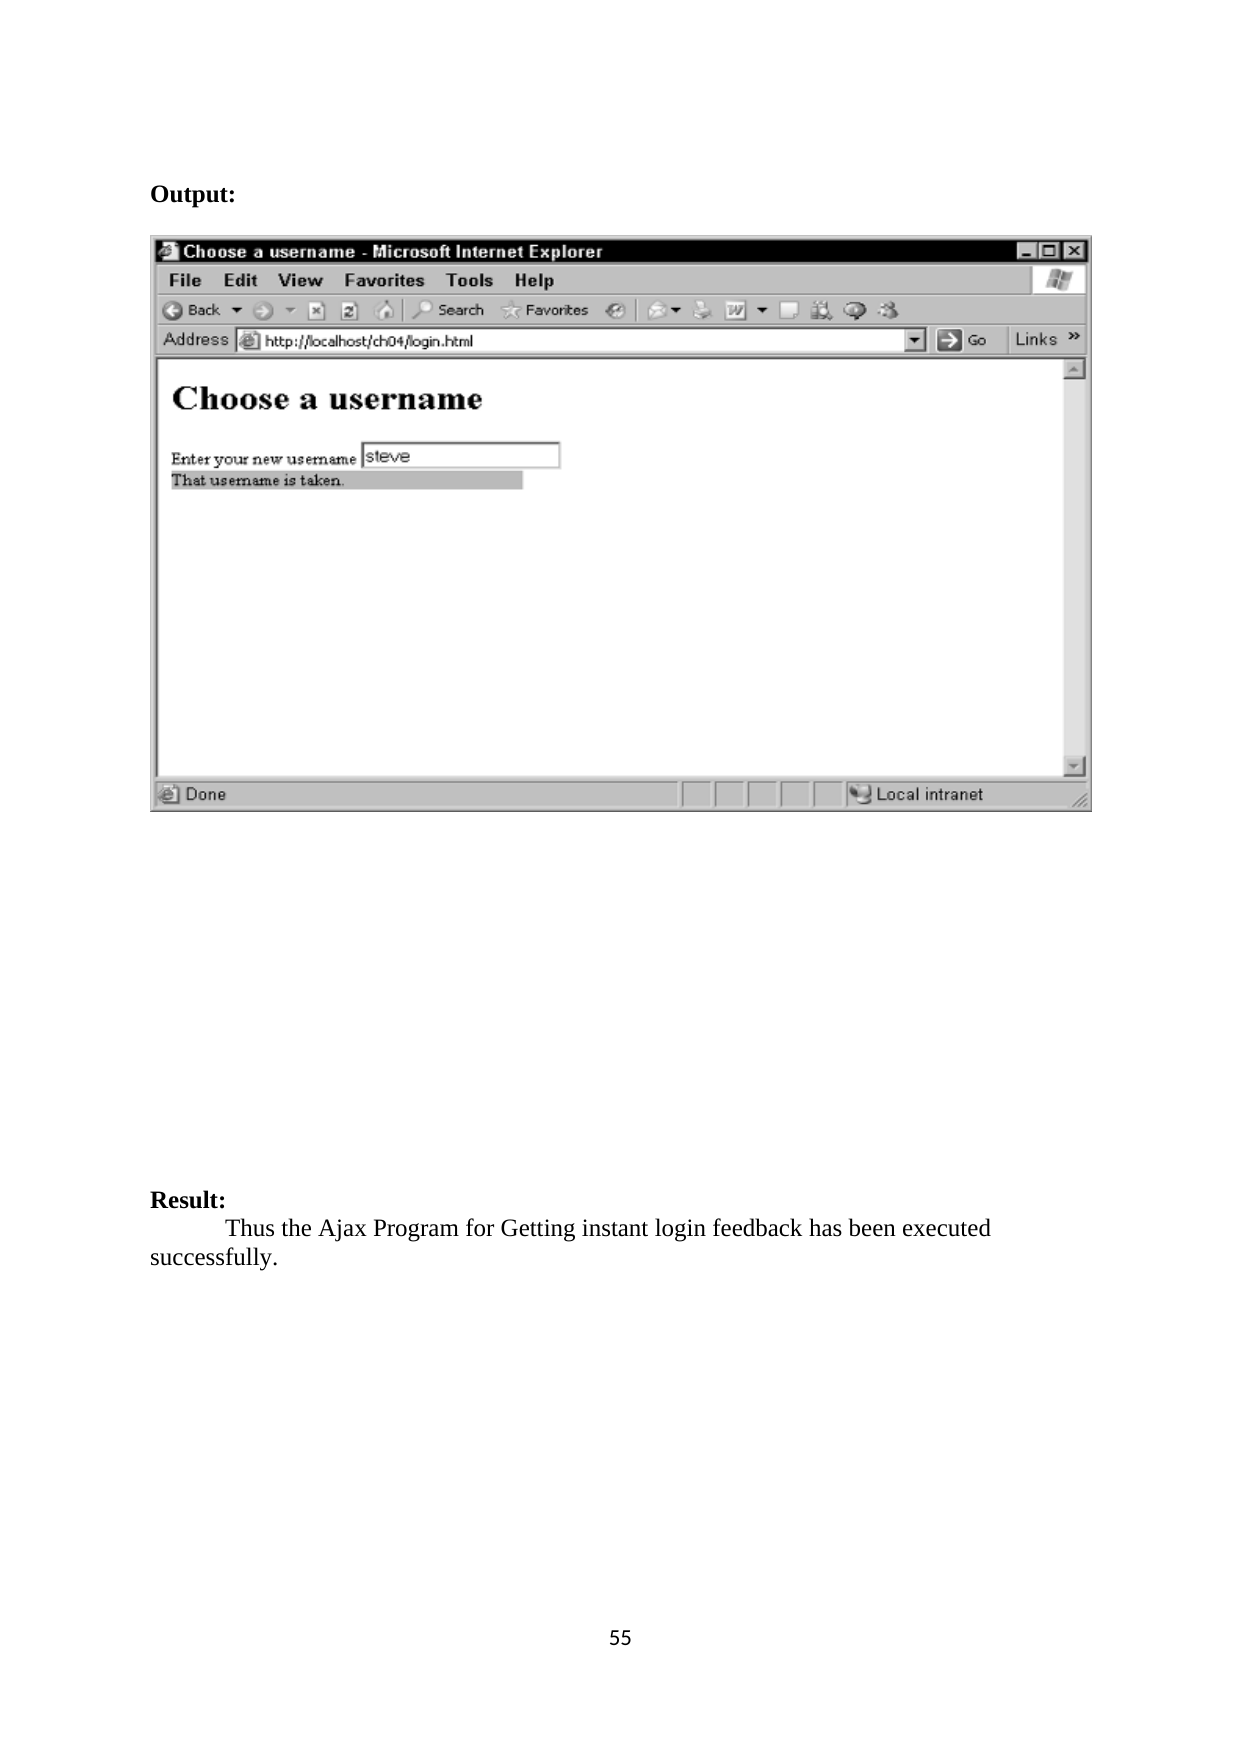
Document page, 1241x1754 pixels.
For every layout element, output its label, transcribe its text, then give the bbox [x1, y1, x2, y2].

text Result: [150, 1185, 1090, 1213]
text Output: [150, 179, 1090, 207]
text Thus the Ajax Program for Getting instant login feedback has been executed successfully. [150, 1213, 1090, 1271]
